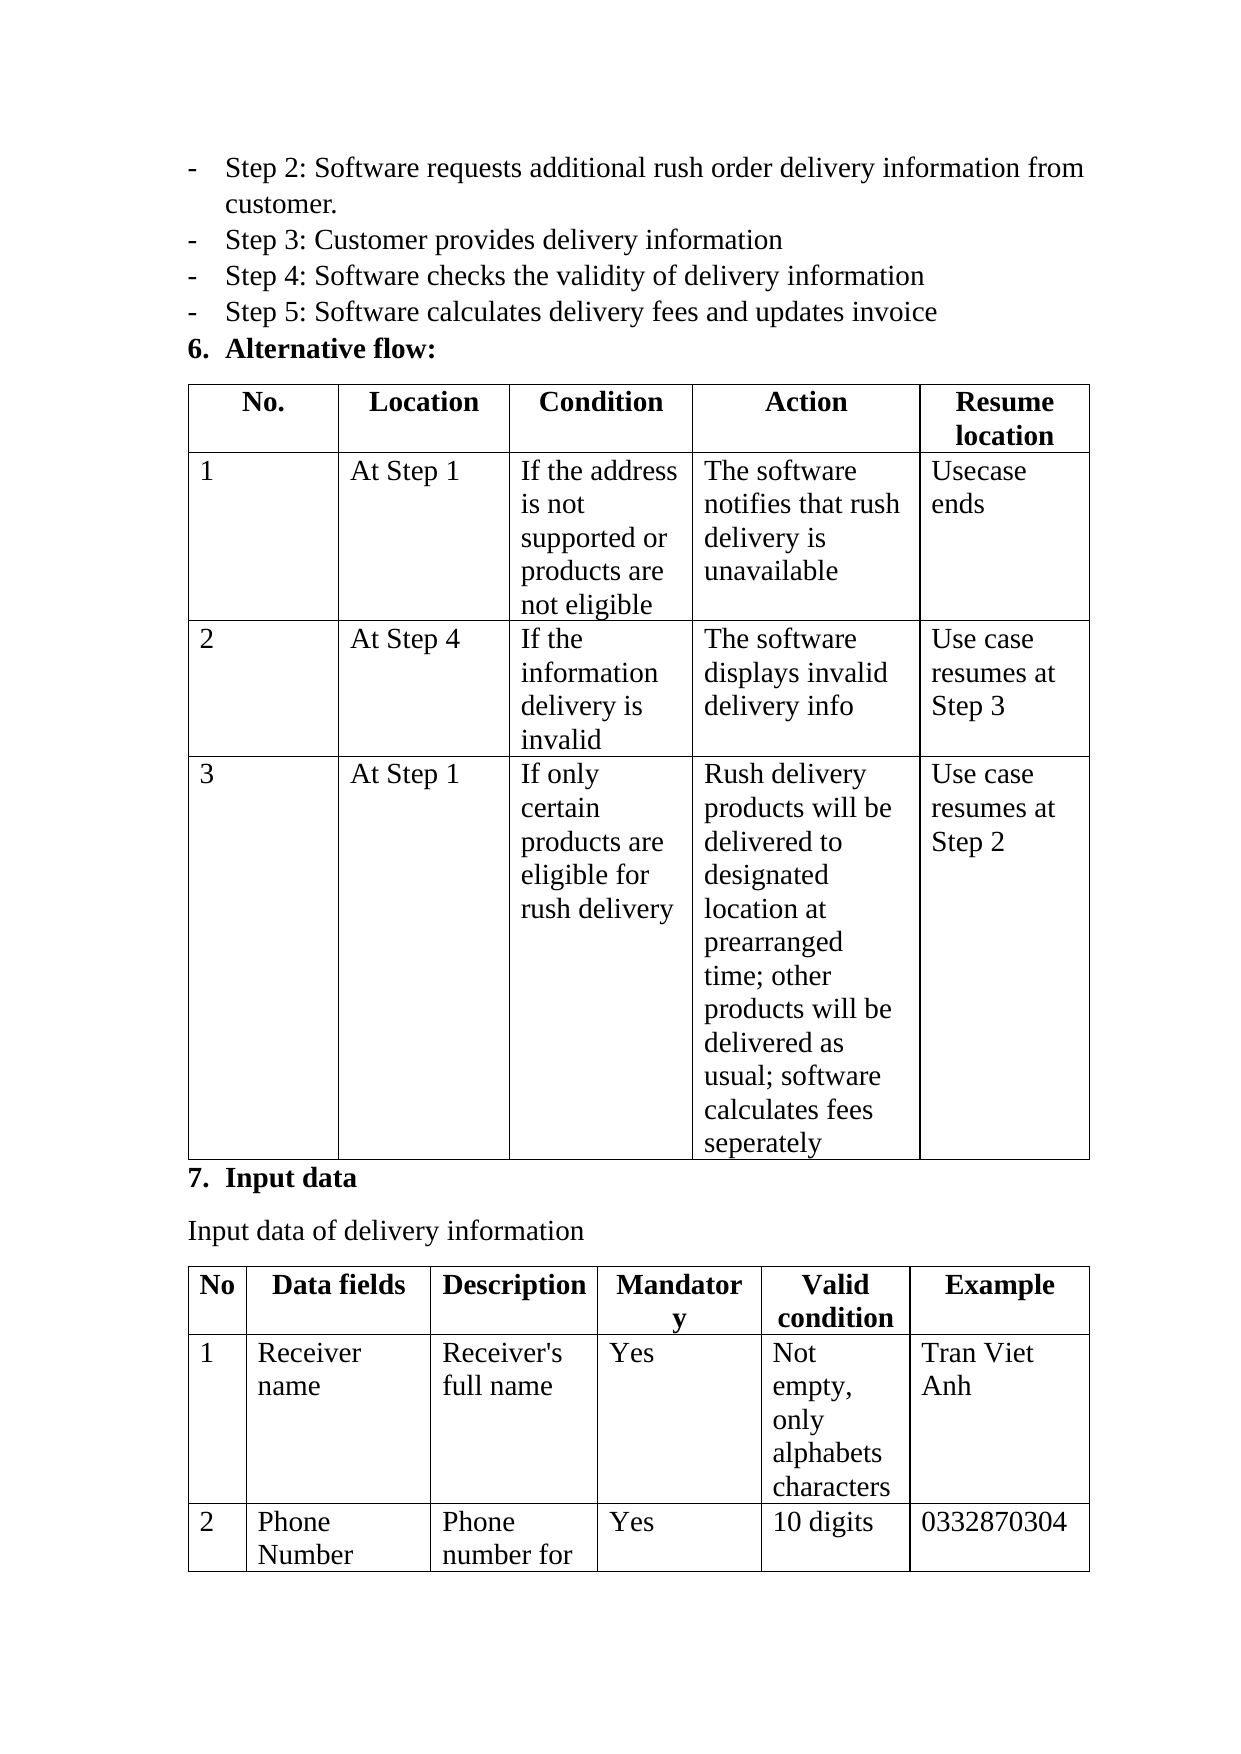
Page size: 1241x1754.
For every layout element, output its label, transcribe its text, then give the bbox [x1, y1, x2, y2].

list Step 3: Customer provides delivery information [187, 222, 1090, 256]
table_cell 2 [189, 1504, 246, 1571]
table_cell Yes [598, 1504, 761, 1571]
table_header Description [431, 1267, 597, 1334]
table_header Valid condition [762, 1267, 909, 1334]
table_cell Usecase ends [921, 453, 1089, 620]
table_cell At Step 1 [339, 757, 509, 1159]
table_header Resume location [921, 385, 1089, 452]
table_header Condition [510, 385, 692, 452]
table_cell At Step 4 [339, 621, 509, 756]
table_cell 2 [189, 621, 338, 756]
table_cell If only certain products are eligible for rush delivery [510, 757, 692, 1159]
table_cell Phone Number [247, 1504, 430, 1571]
table_header Data fields [247, 1267, 430, 1334]
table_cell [431, 1504, 597, 1571]
table_header Example [911, 1267, 1089, 1334]
text Input data of delivery information [187, 1213, 1090, 1247]
table_cell At Step 1 [339, 453, 509, 620]
table_cell Yes [598, 1335, 761, 1503]
table_cell Not empty, only alphabets characters [762, 1335, 909, 1503]
table_cell 1 [189, 1335, 246, 1503]
list Alternative flow: [187, 331, 1090, 364]
table_header Mandatory [598, 1267, 761, 1334]
table_cell Use case resumes at Step 3 [921, 621, 1089, 756]
list Step 2: Software requests additional rush order delivery information from customer. [187, 150, 1090, 220]
table_header No. [189, 385, 338, 452]
table_cell 3 [189, 757, 338, 1159]
list Step 5: Software calculates delivery fees and updates invoice [187, 294, 1090, 328]
list Input data [187, 1160, 1090, 1194]
table_cell The software notifies that rush delivery is unavailable [693, 453, 919, 620]
table_header Action [693, 385, 919, 452]
table_cell 10 digits [762, 1504, 909, 1571]
table_cell Use case resumes at Step 2 [921, 757, 1089, 1159]
table_cell The software displays invalid delivery info [693, 621, 919, 756]
table_cell 1 [189, 453, 338, 620]
table_header No [189, 1267, 246, 1334]
table_cell If the address is not supported or products are not eligible [510, 453, 692, 620]
table_cell Rush delivery products will be delivered to designated location at prearranged time; other products will be delivered as usual; software calculates fees seperately [693, 757, 919, 1159]
table_cell Tran Viet Anh [911, 1335, 1089, 1503]
list Step 4: Software checks the validity of delivery information [187, 258, 1090, 292]
table_cell If the information delivery is invalid [510, 621, 692, 756]
table_cell Receiver's full name [431, 1335, 597, 1503]
table_header Location [339, 385, 509, 452]
table_cell Receiver name [247, 1335, 430, 1503]
table_cell 0332870304 [911, 1504, 1089, 1571]
